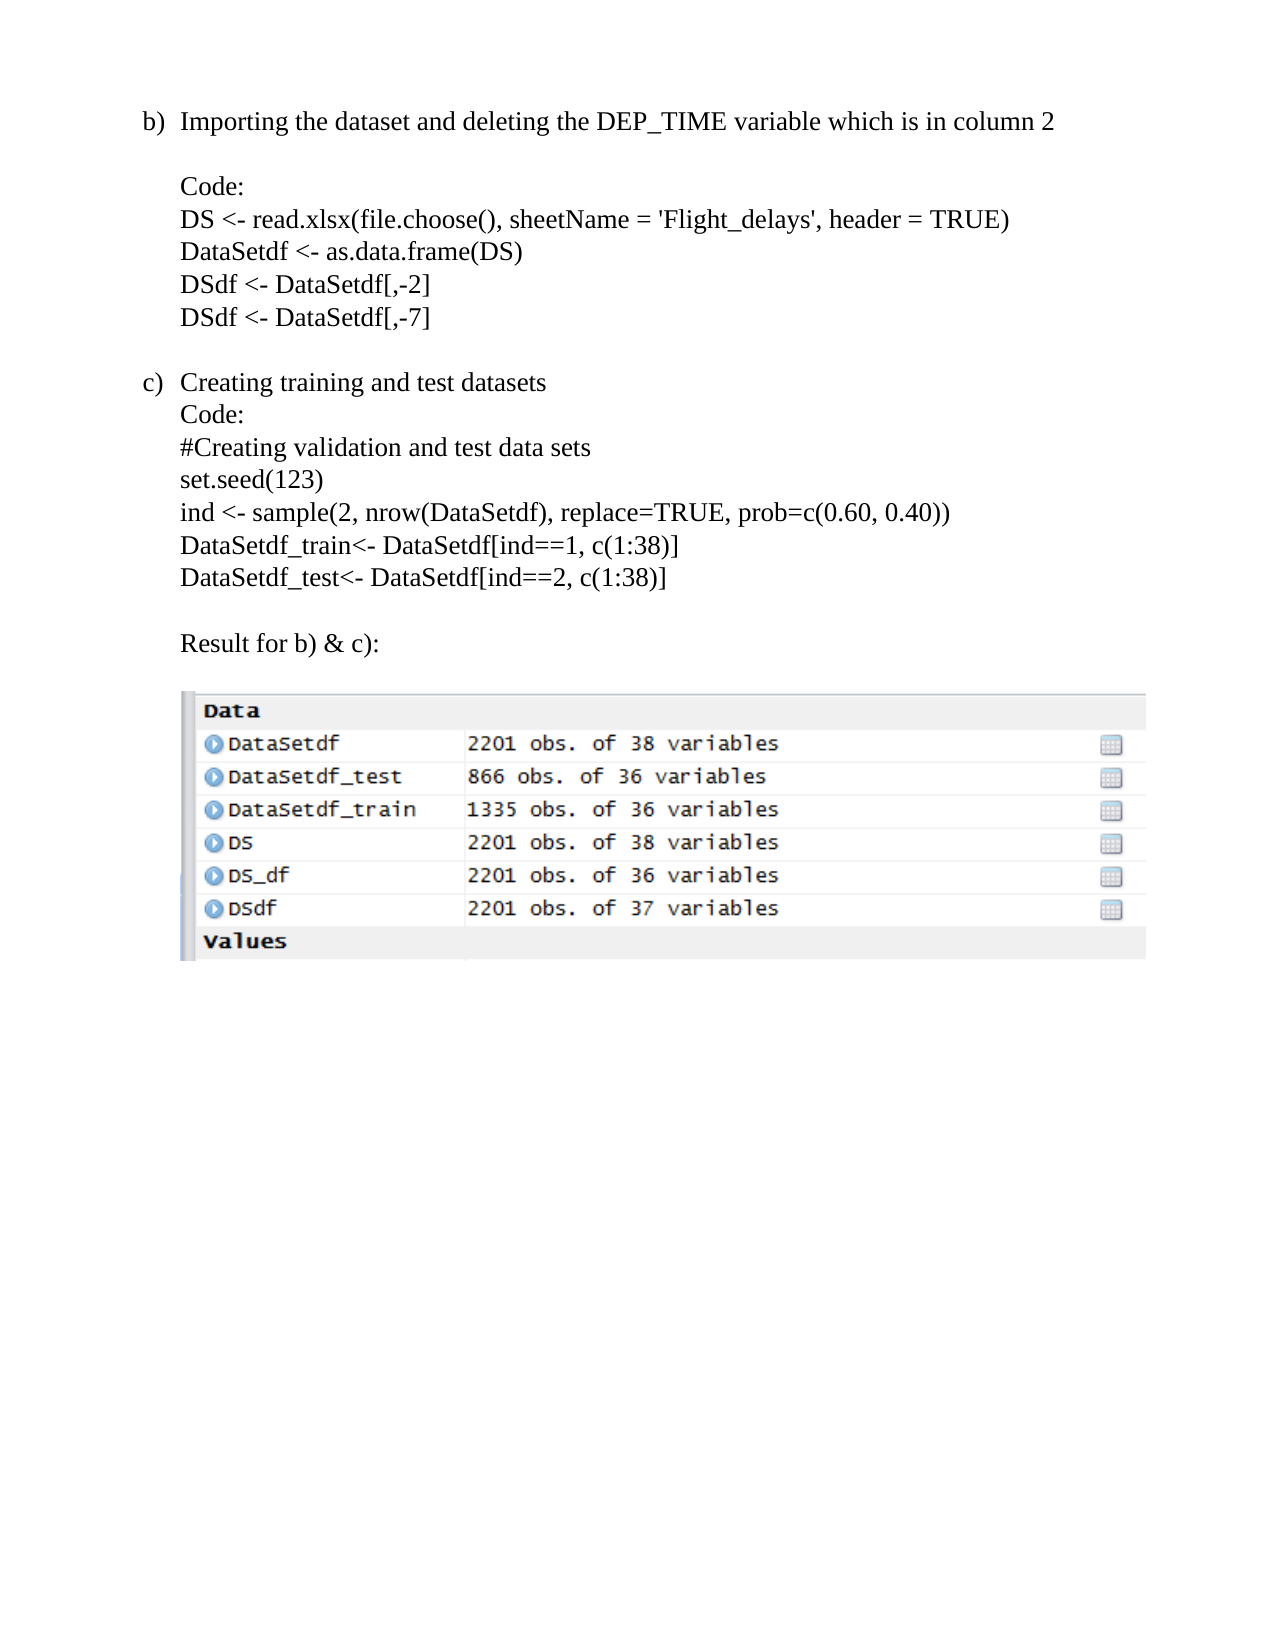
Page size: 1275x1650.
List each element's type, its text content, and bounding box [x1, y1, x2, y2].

list Importing the dataset and deleting the DEP_TIME variable which is in column 2 [142, 105, 1170, 136]
list Result for b) & c): [180, 627, 1170, 658]
list Code: [180, 398, 1170, 429]
picture [180, 691, 1146, 961]
list set.seed(123) [180, 464, 1170, 495]
list Code: [180, 170, 1170, 201]
list #Creating validation and test data sets [180, 431, 1170, 462]
list DSdf <- DataSetdf[,-7] [180, 301, 1170, 332]
list DSdf <- DataSetdf[,-2] [180, 268, 1170, 299]
list Creating training and test datasets [142, 366, 1170, 397]
list DS <- read.xlsx(file.choose(), sheetName = 'Flight_delays', header = TRUE) [180, 203, 1170, 234]
list DataSetdf_test<- DataSetdf[ind==2, c(1:38)] [180, 561, 1170, 593]
list ind <- sample(2, nrow(DataSetdf), replace=TRUE, prob=c(0.60, 0.40)) [180, 496, 1170, 527]
list DataSetdf_train<- DataSetdf[ind==1, c(1:38)] [180, 529, 1170, 560]
list DataSetdf <- as.data.frame(DS) [180, 235, 1170, 267]
